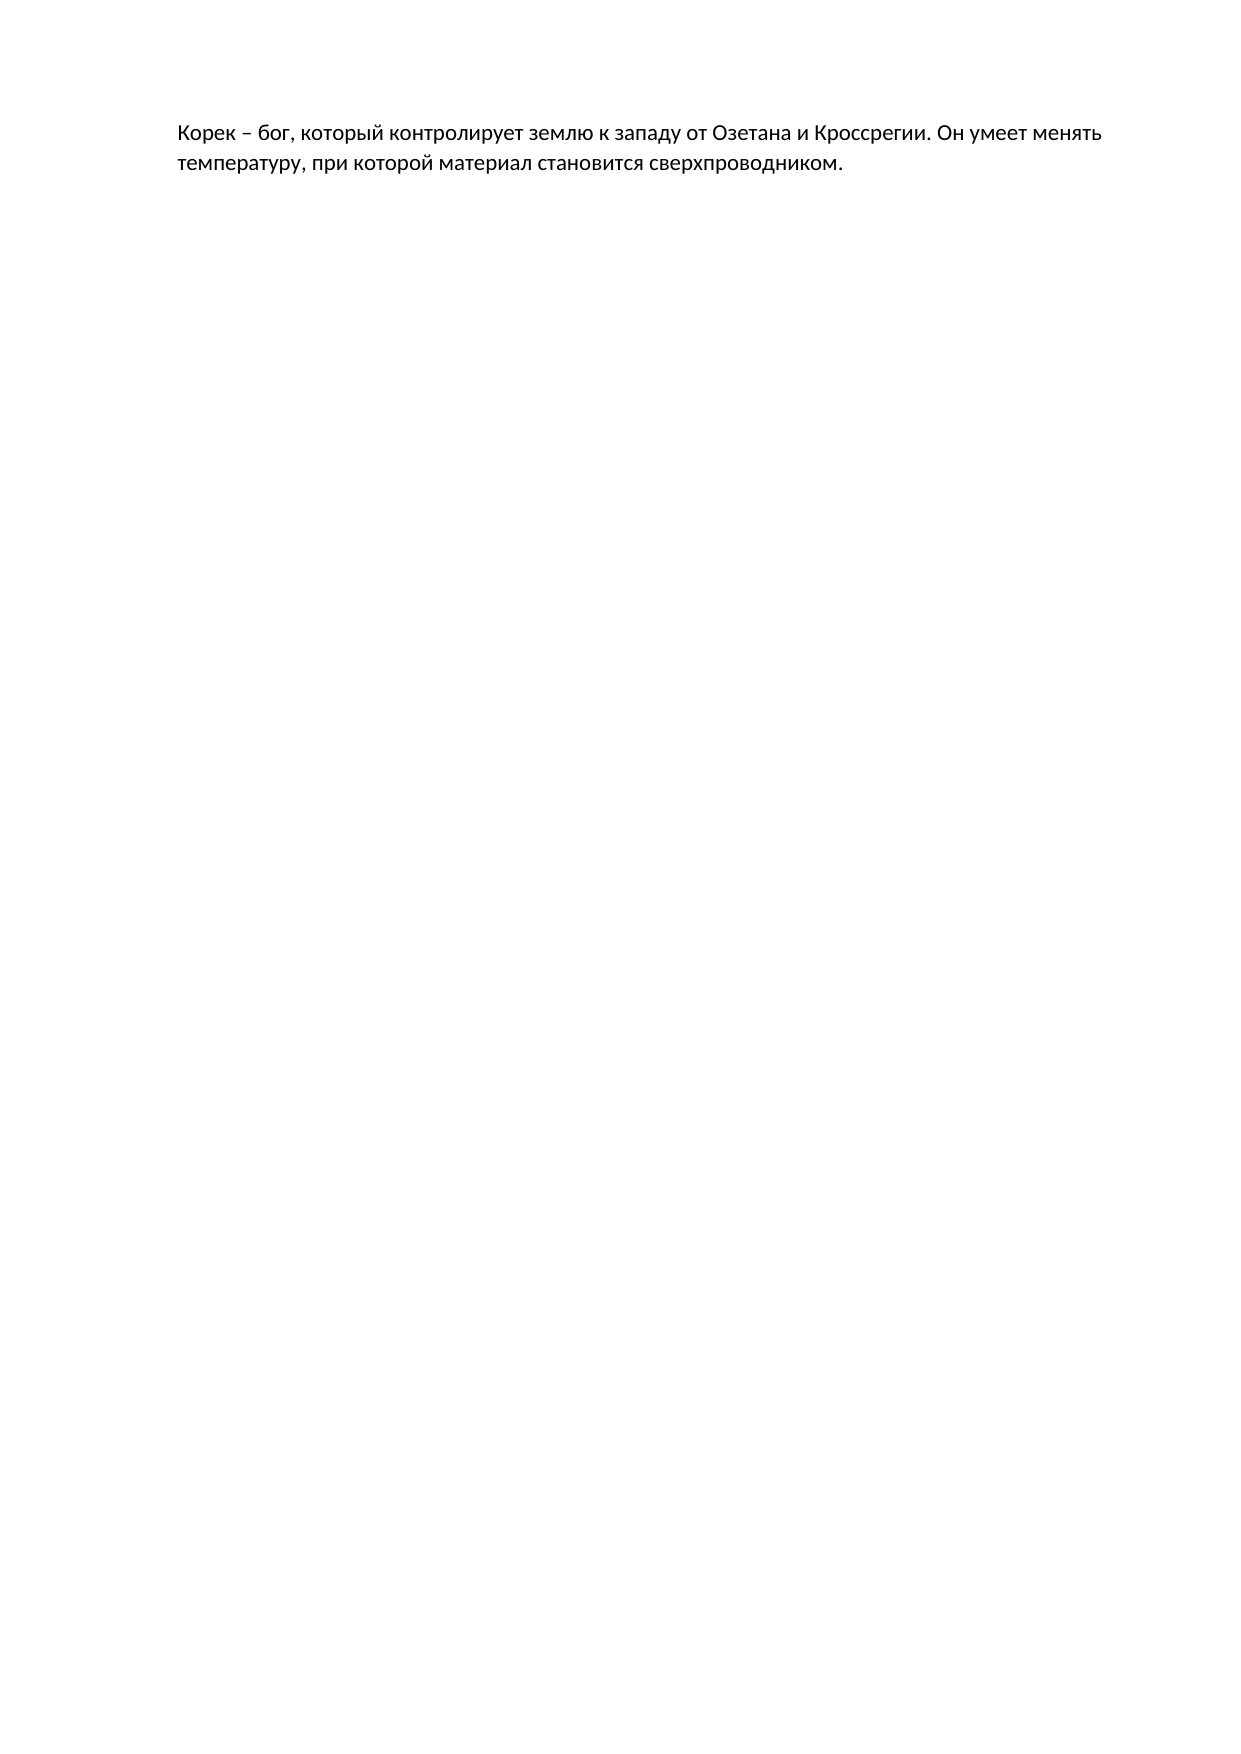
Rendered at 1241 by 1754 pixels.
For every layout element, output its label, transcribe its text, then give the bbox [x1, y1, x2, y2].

text Корек – бог, который контролирует землю к западу от Озетана и Кроссрегии. Он умеет менять температуру, при которой материал становится сверхпроводником. [177, 118, 1152, 176]
